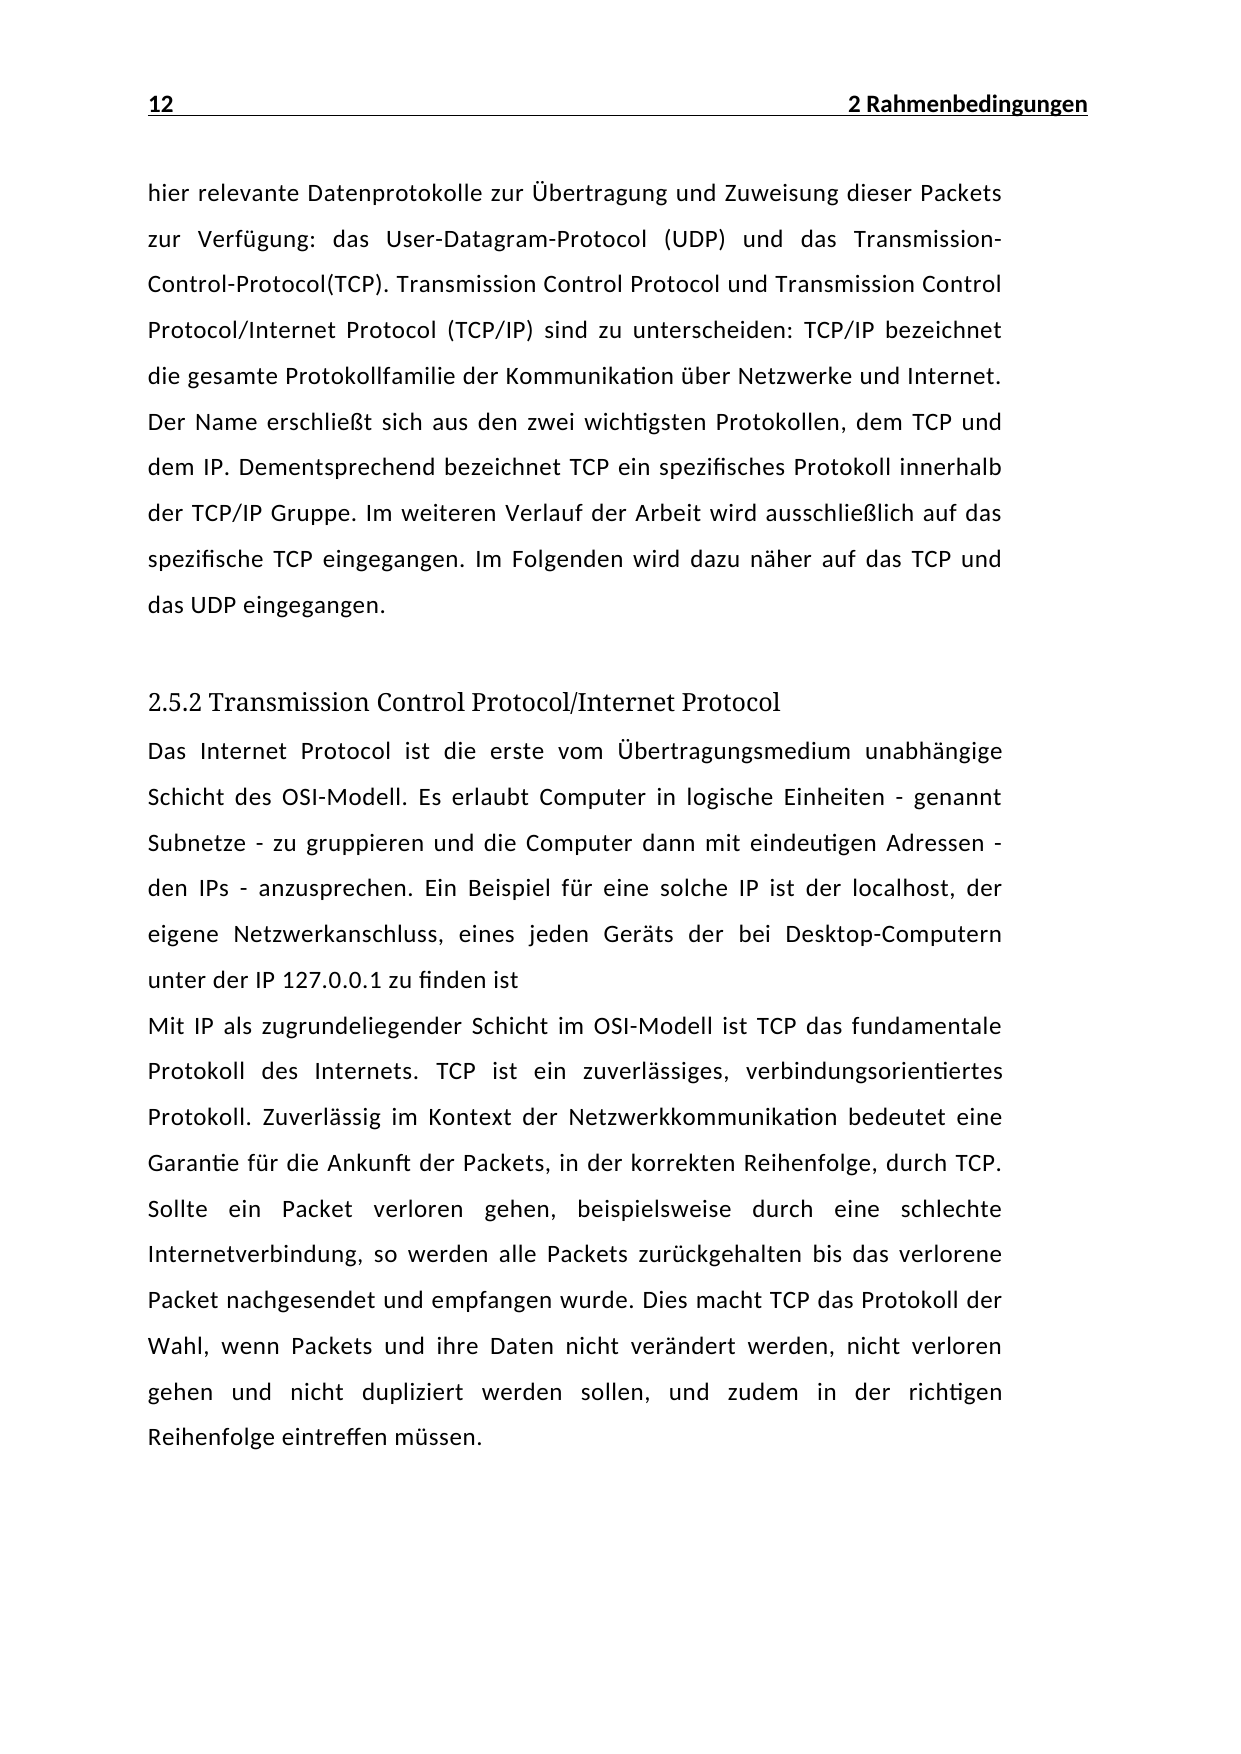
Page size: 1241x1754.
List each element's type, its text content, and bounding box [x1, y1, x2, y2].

text Mit IP als zugrundeliegender Schicht im OSI-Modell ist TCP das fundamentale Protokoll des Internets. TCP ist ein zuverlässiges, verbindungsorientiertes Protokoll. Zuverlässig im Kontext der Netzwerkkommunikation bedeutet eine Garantie für die Ankunft der Packets, in der korrekten Reihenfolge, durch TCP. Sollte ein Packet verloren gehen, beispielsweise durch eine schlechte Internetverbindung, so werden alle Packets zurückgehalten bis das verlorene Packet nachgesendet und empfangen wurde. Dies macht TCP das Protokoll der Wahl, wenn Packets und ihre Daten nicht verändert werden, nicht verloren gehen und nicht dupliziert werden sollen, und zudem in der richtigen Reihenfolge eintreffen müssen. [148, 1010, 1004, 1452]
text Das Internet Protocol ist die erste vom Übertragungsmedium unabhängige Schicht des OSI-Modell. Es erlaubt Computer in logische Einheiten - genannt Subnetze - zu gruppieren und die Computer dann mit eindeutigen Adressen - den IPs - anzusprechen. Ein Beispiel für eine solche IP ist der localhost, der eigene Netzwerkanschluss, eines jeden Geräts der bei Desktop-Computern unter der IP 127.0.0.1 zu finden ist [148, 735, 1004, 994]
text 2.5.2 Transmission Control Protocol/Internet Protocol [148, 684, 1004, 718]
